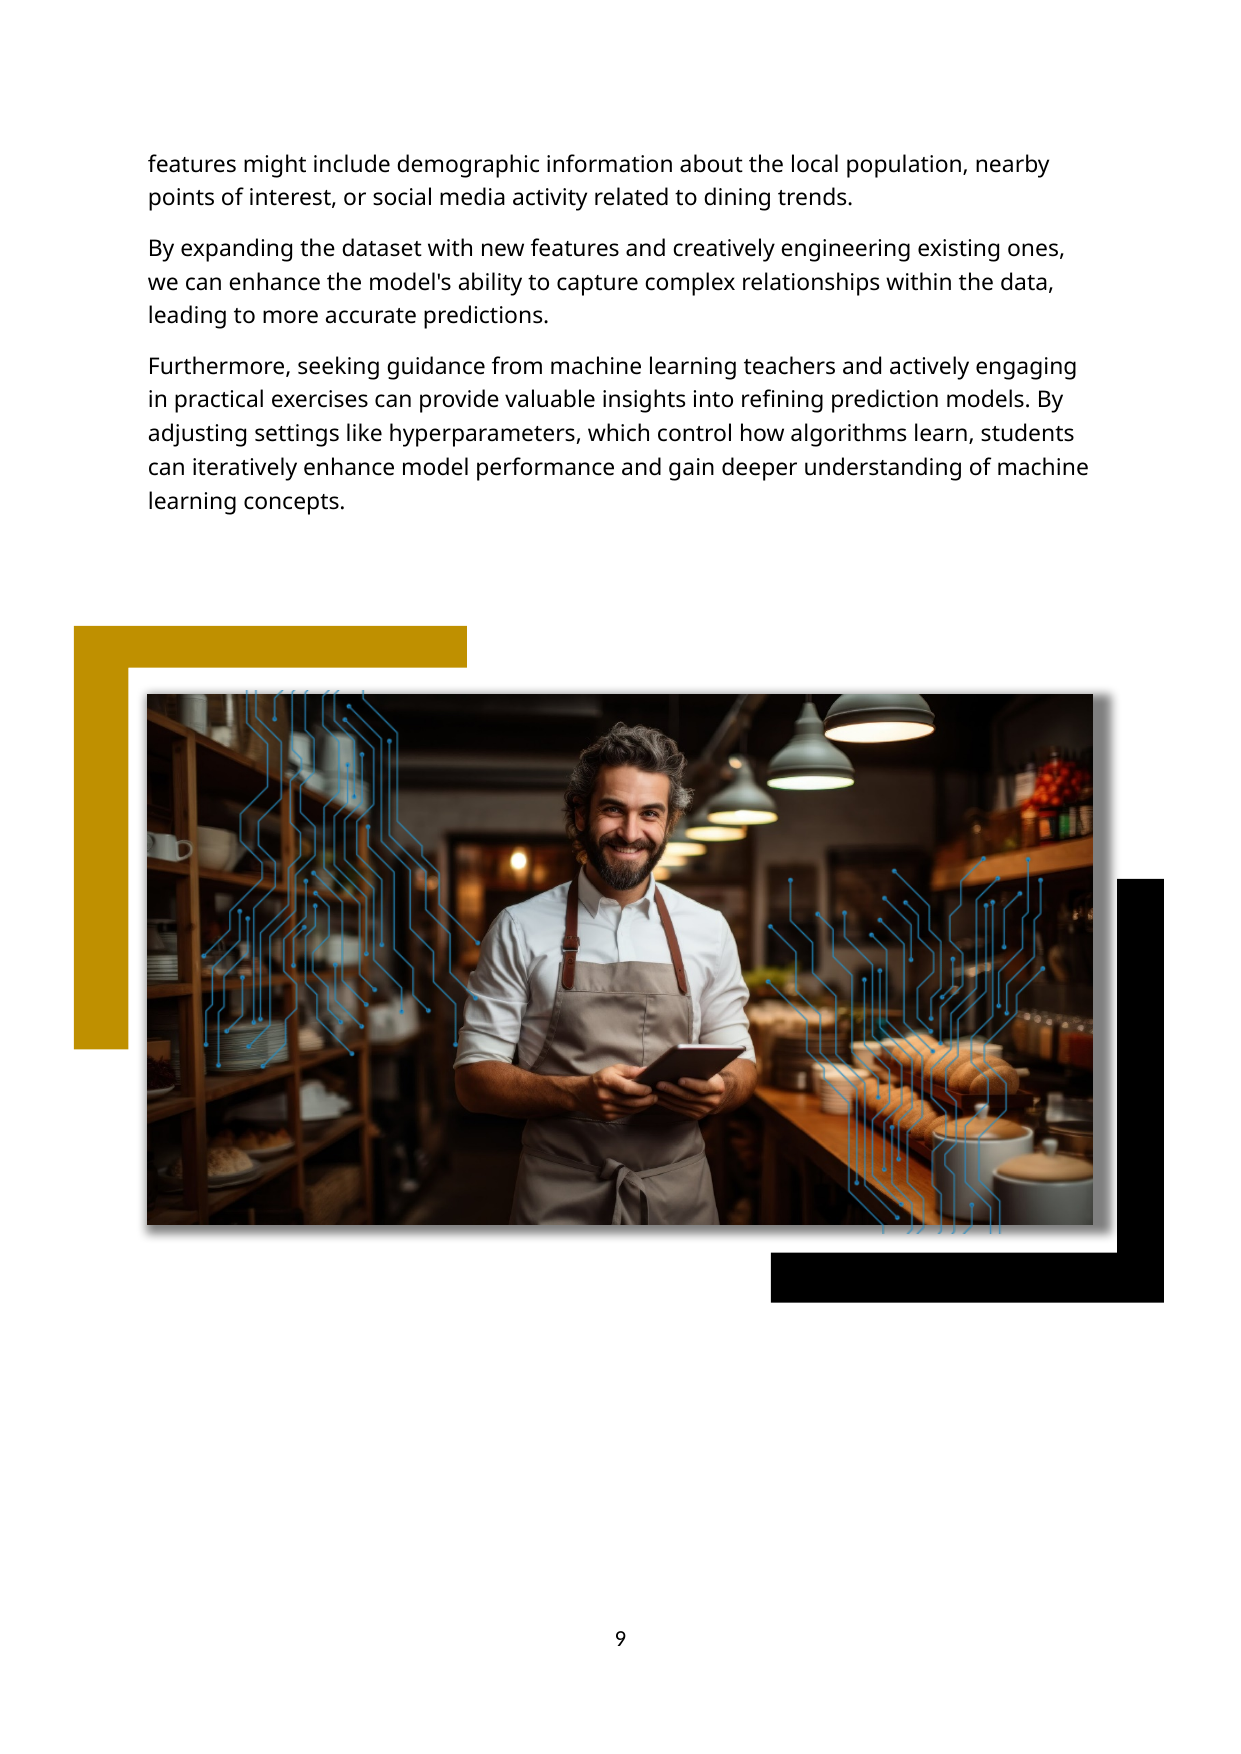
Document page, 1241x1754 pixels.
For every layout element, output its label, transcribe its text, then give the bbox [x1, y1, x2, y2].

picture [117, 690, 1130, 1234]
text By expanding the dataset with new features and creatively engineering existing ones, we can enhance the model's ability to capture complex relationships within the data, leading to more accurate predictions. [148, 232, 1093, 331]
text Furthermore, seeking guidance from machine learning teachers and actively engaging in practical exercises can provide valuable insights into refining prediction models. By adjusting settings like hyperparameters, which control how algorithms learn, students can iteratively enhance model performance and gain deeper understanding of machine learning concepts. [148, 350, 1093, 516]
